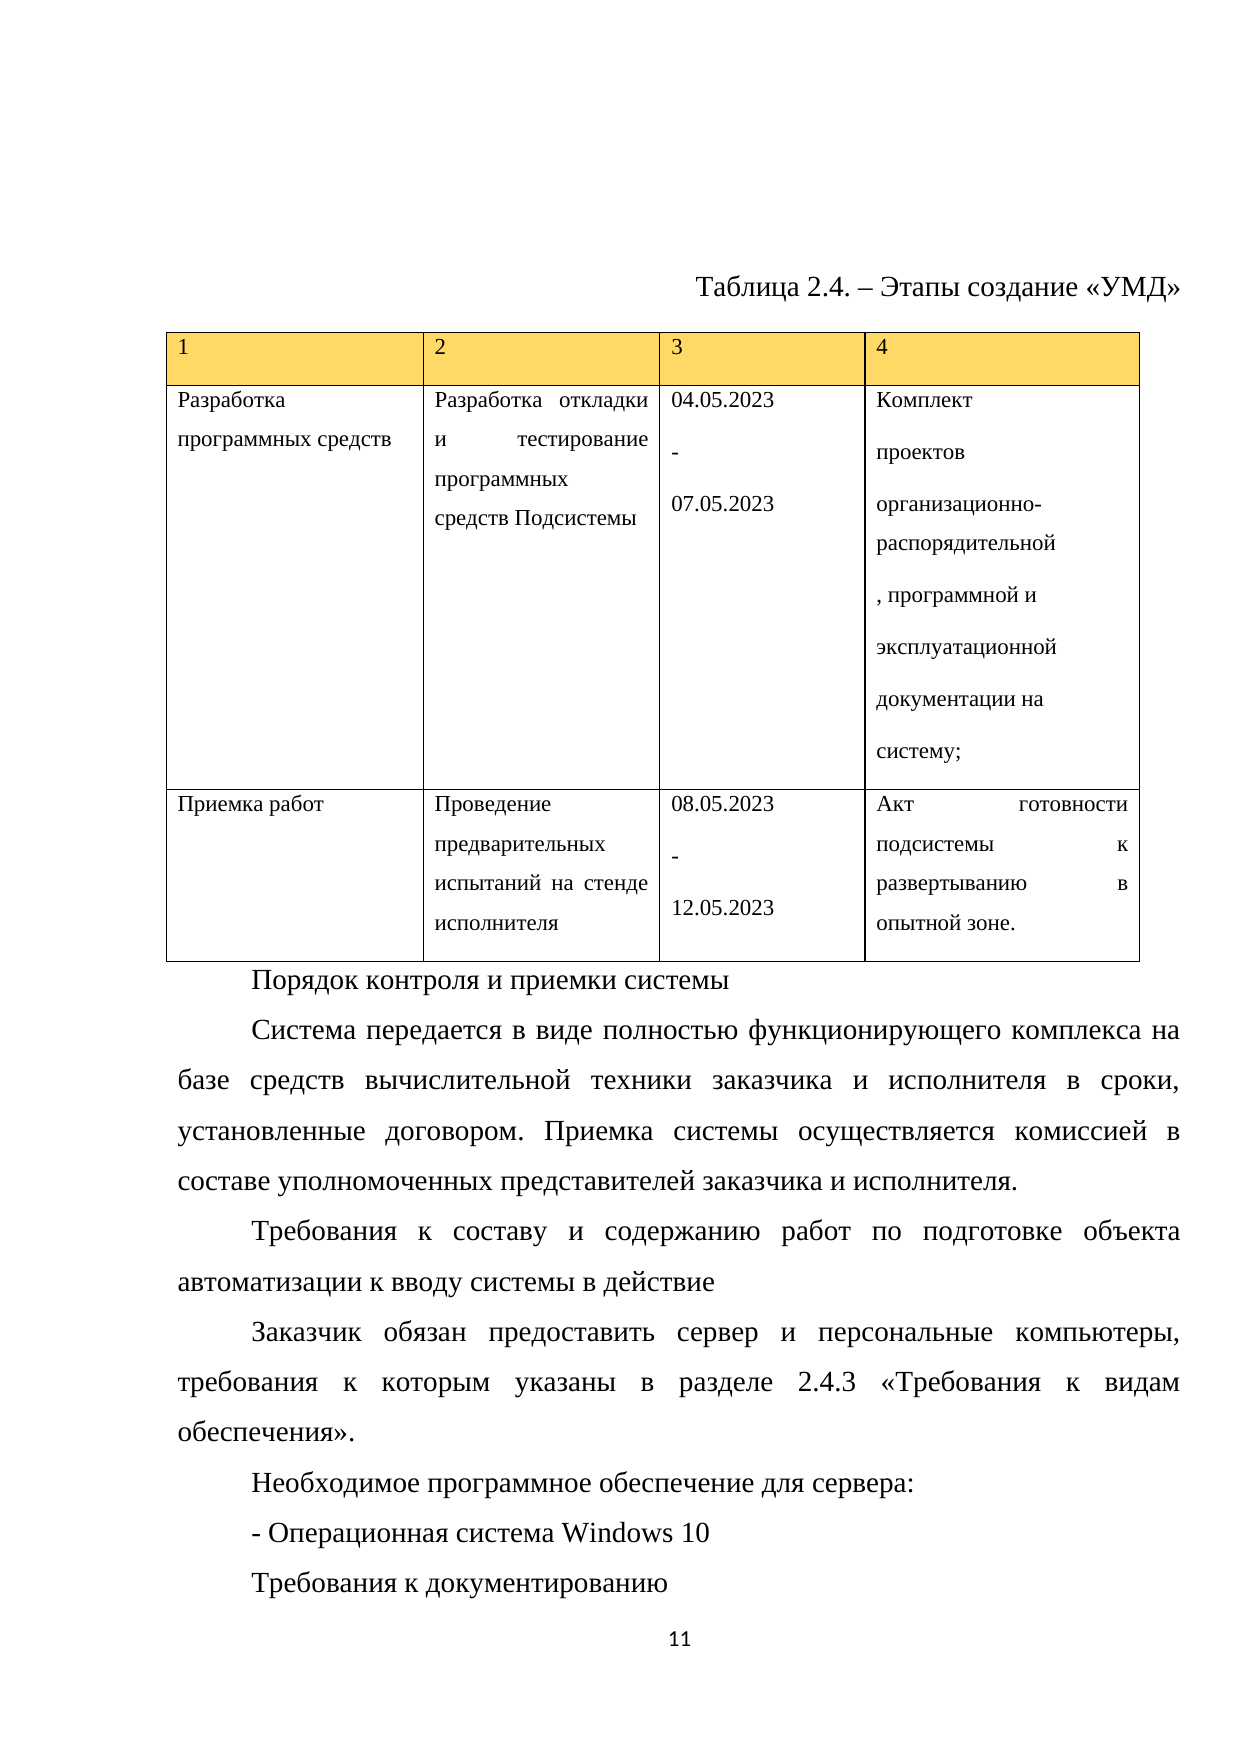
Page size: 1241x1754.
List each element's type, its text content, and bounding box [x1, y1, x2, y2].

list Порядок контроля и приемки системы [177, 962, 1181, 995]
list Заказчик обязан предоставить сервер и персональные компьютеры, требования к которым указаны в разделе 2.4.3 «Требования к видам обеспечения». [177, 1314, 1181, 1448]
table_cell 08.05.2023 - 12.05.2023 [660, 790, 864, 961]
list Необходимое программное обеспечение для сервера: [177, 1465, 1181, 1498]
table_cell Акт готовности подсистемы к развертыванию в опытной зоне. [866, 790, 1139, 961]
table_cell Разработка программных средств [167, 386, 423, 789]
table_header 1 [167, 333, 423, 385]
list Система передается в виде полностью функционирующего комплекса на базе средств вычислительной техники заказчика и исполнителя в сроки, установленные договором. Приемка системы осуществляется комиссией в составе уполномоченных представителей заказчика и исполнителя. [177, 1012, 1181, 1197]
list - Операционная система Windows 10 [177, 1515, 1181, 1549]
table_header 3 [660, 333, 864, 385]
table_cell Проведение предварительных испытаний на стенде исполнителя [424, 790, 659, 961]
table_header 2 [424, 333, 659, 385]
table_cell Приемка работ [167, 790, 423, 961]
table_cell Комплект проектов организационно-распорядительной , программной и эксплуатационной документации на систему; [866, 386, 1139, 789]
list Требования к составу и содержанию работ по подготовке объекта автоматизации к вводу системы в действие [177, 1213, 1181, 1297]
table_cell Разработка откладки и тестирование программных средств Подсистемы [424, 386, 659, 789]
table_header 4 [866, 333, 1139, 385]
list Требования к документированию [177, 1566, 1181, 1599]
list Таблица 2.4. – Этапы создание «УМД» [177, 269, 1181, 303]
table_cell 04.05.2023 - 07.05.2023 [660, 386, 864, 789]
